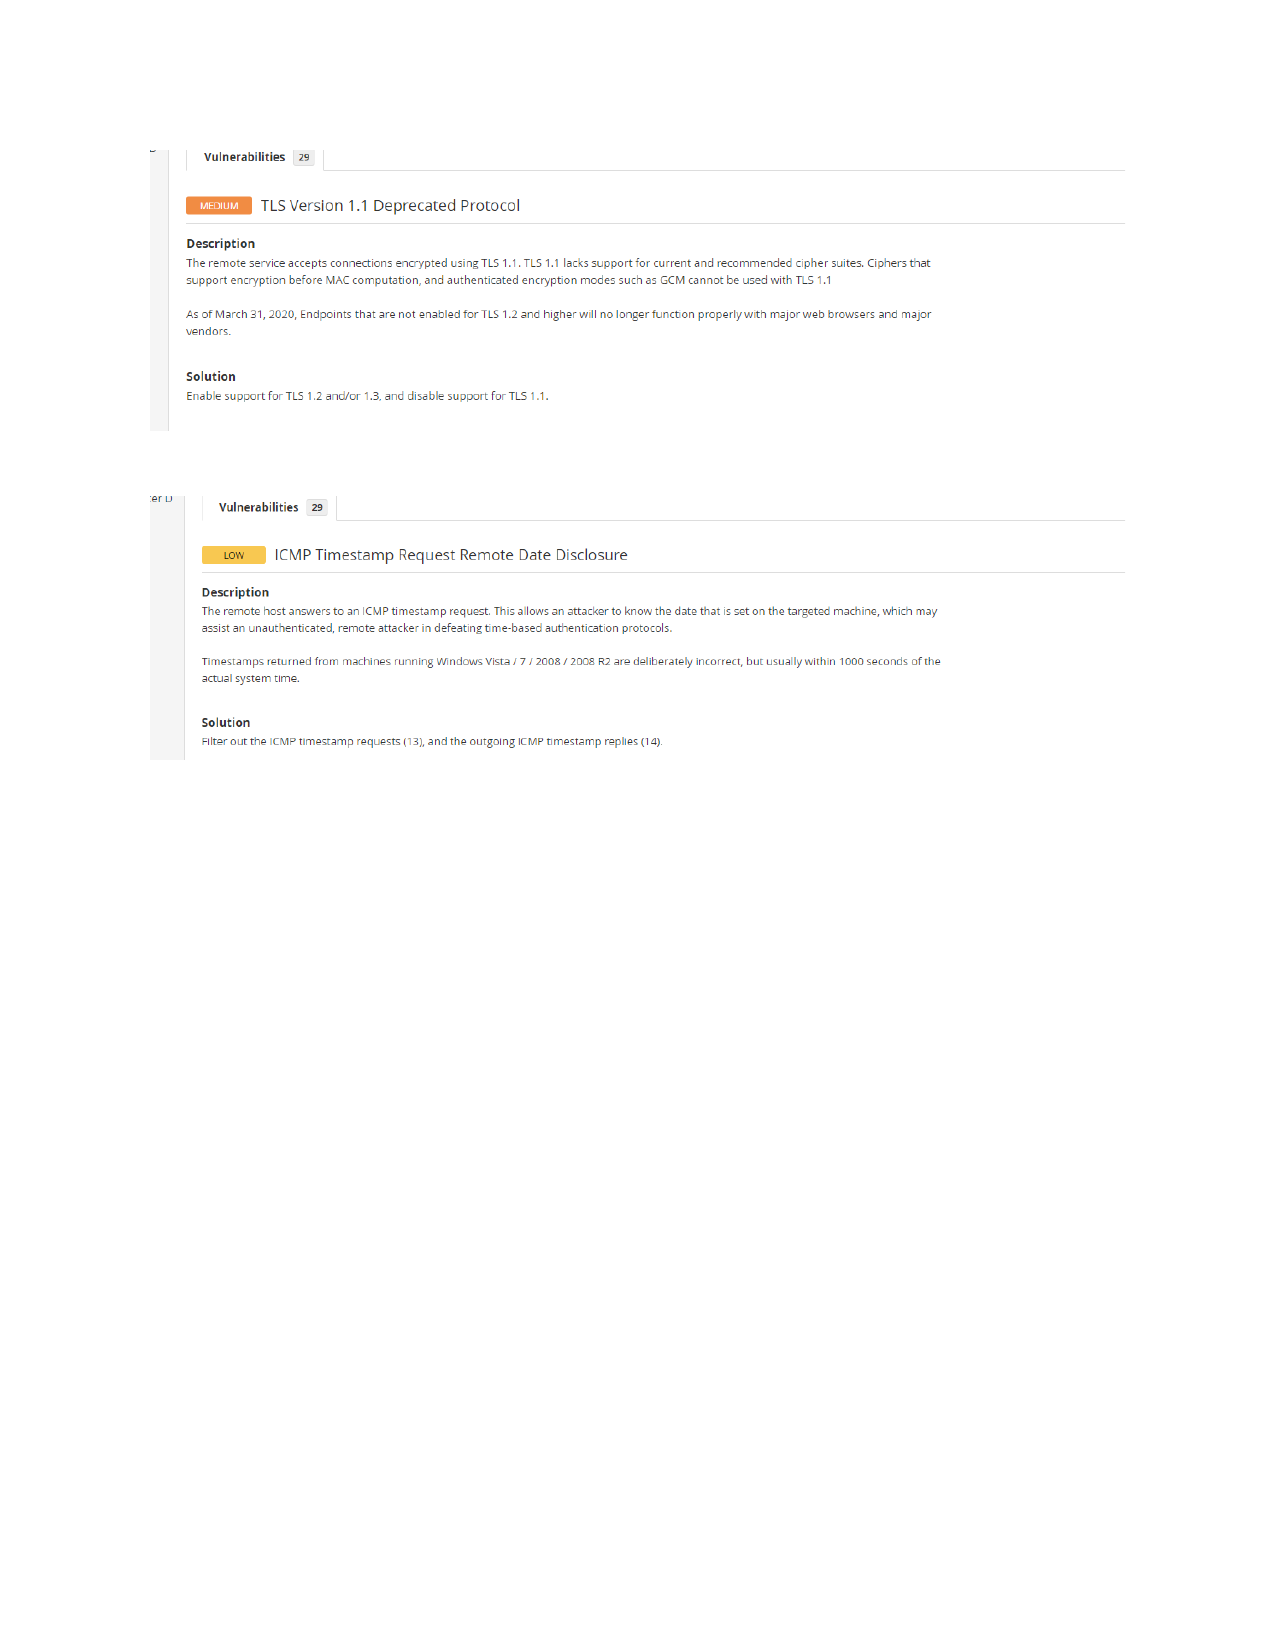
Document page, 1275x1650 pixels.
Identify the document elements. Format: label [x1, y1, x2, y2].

picture [150, 150, 1125, 431]
picture [150, 496, 1125, 760]
